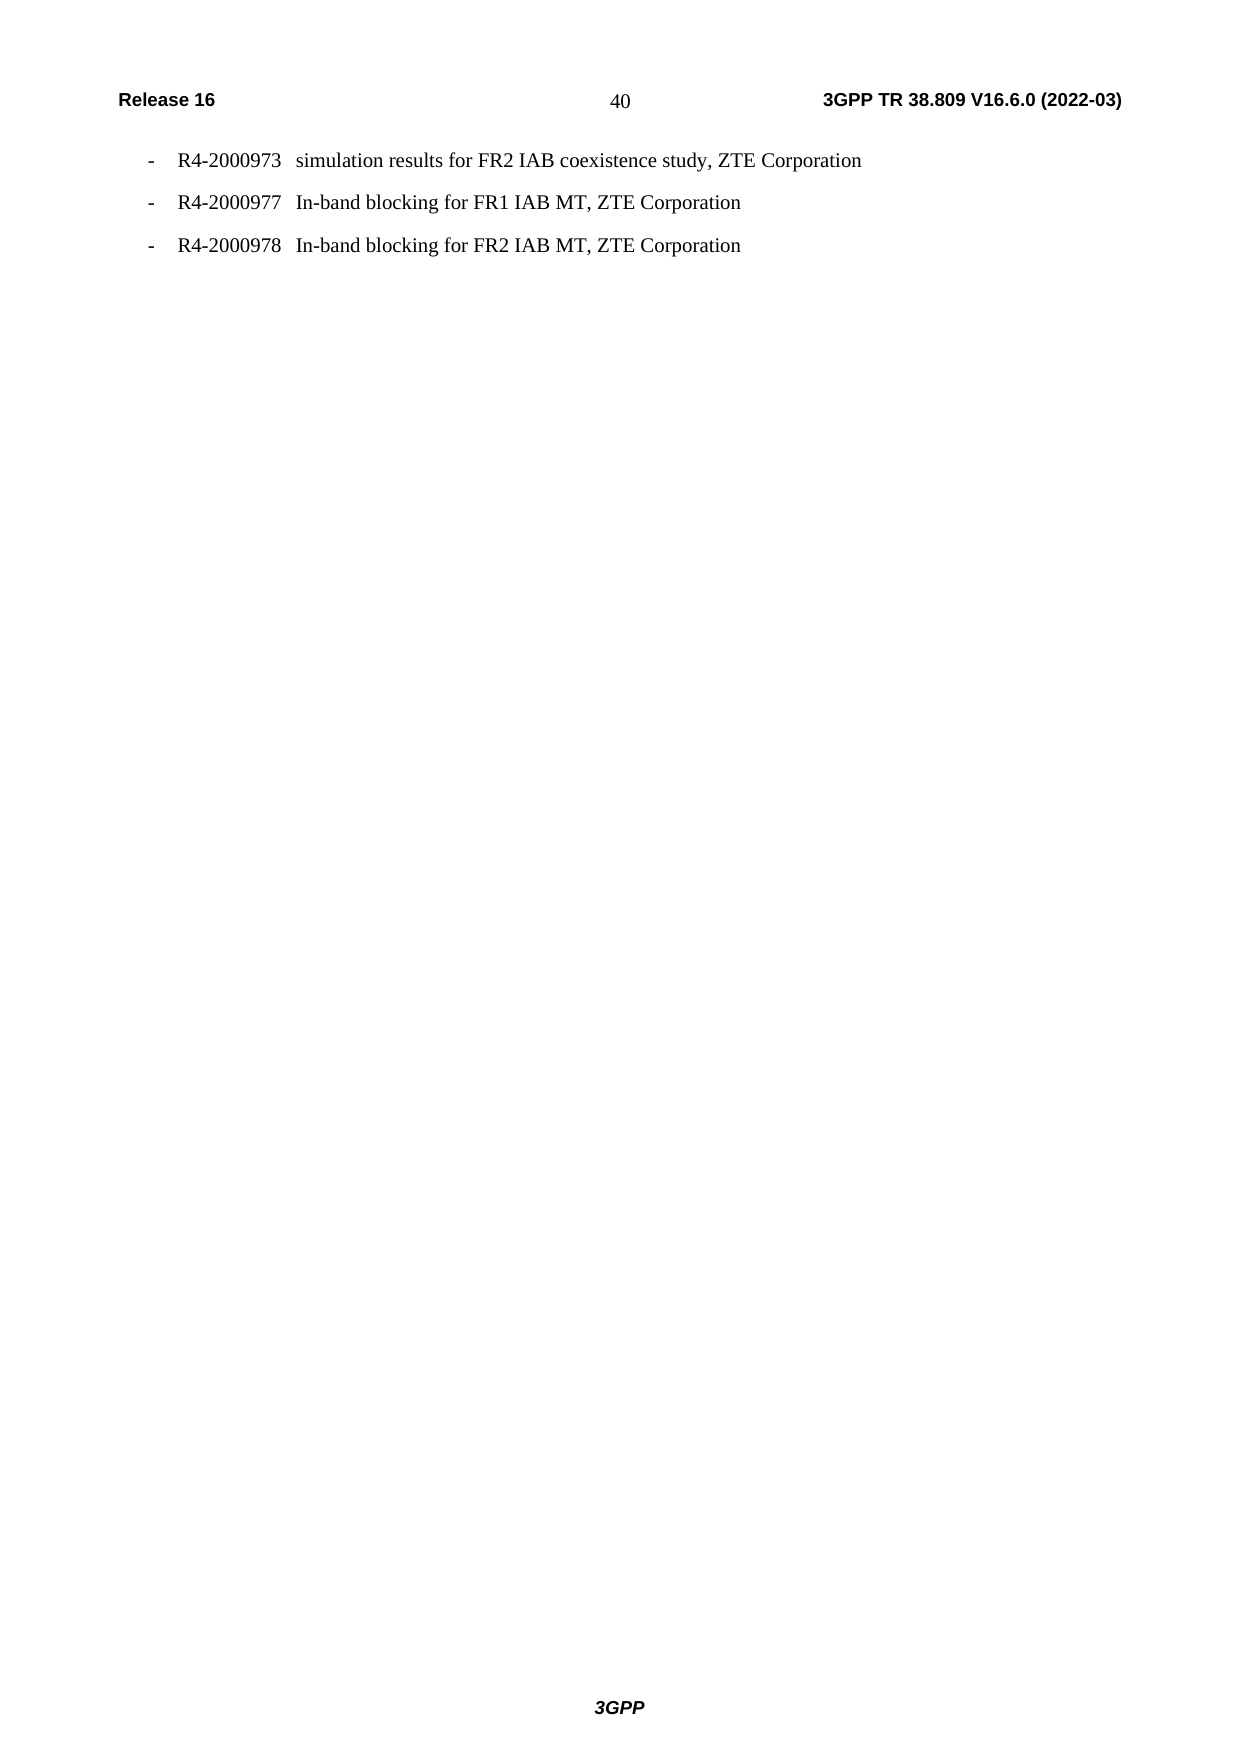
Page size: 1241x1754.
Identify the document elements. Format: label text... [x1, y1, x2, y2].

text - R4-2000978 In-band blocking for FR2 IAB MT, ZTE Corporation [148, 233, 1122, 257]
text - R4-2000973 simulation results for FR2 IAB coexistence study, ZTE Corporation [148, 147, 1122, 172]
text - R4-2000977 In-band blocking for FR1 IAB MT, ZTE Corporation [148, 190, 1122, 214]
